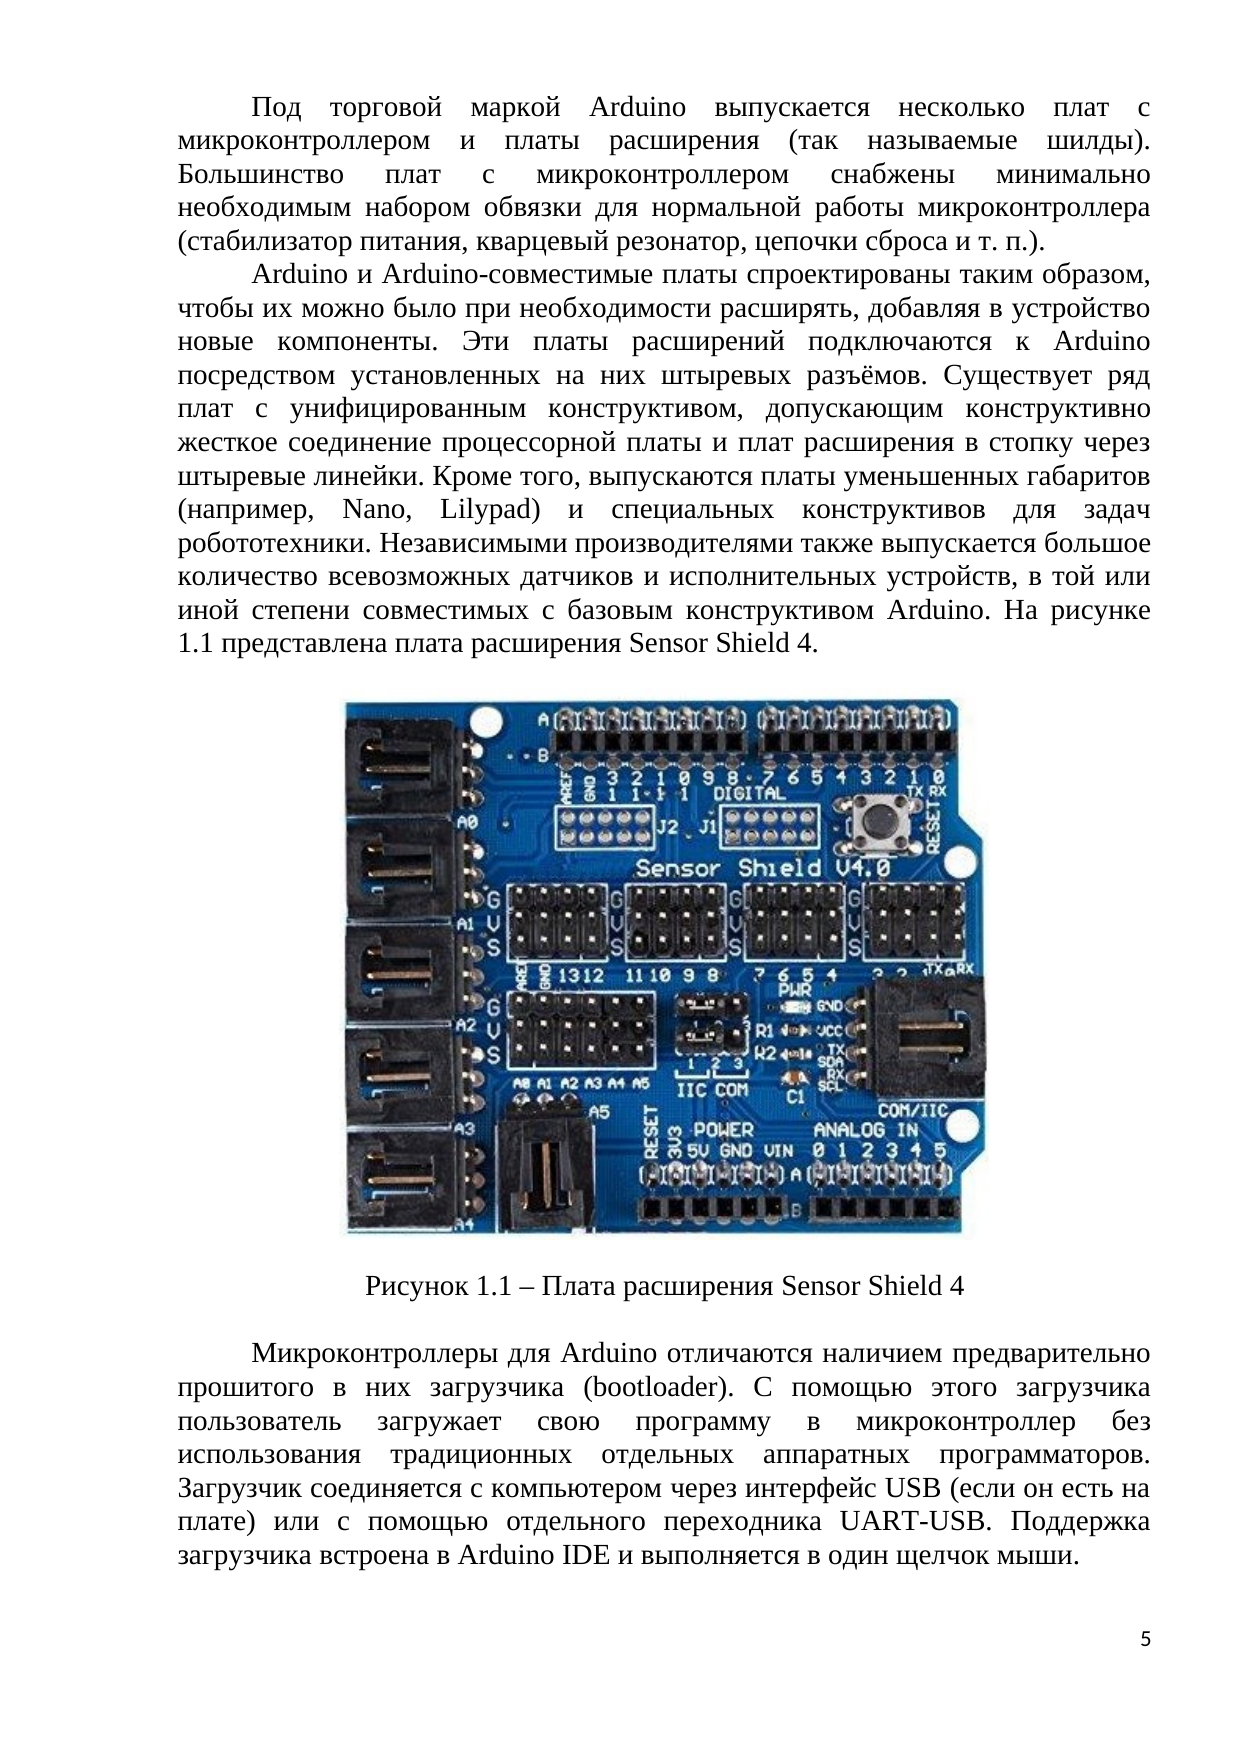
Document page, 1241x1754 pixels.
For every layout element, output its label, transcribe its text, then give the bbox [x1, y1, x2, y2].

text Микроконтроллеры для Arduino отличаются наличием предварительно прошитого в них загрузчика (bootloader). С помощью этого загрузчика пользователь загружает свою программу в микроконтроллер без использования традиционных отдельных аппаратных программаторов. Загрузчик соединяется с компьютером через интерфейс USB (если он есть на плате) или с помощью отдельного переходника UART-USB. Поддержка загрузчика встроена в Arduino IDE и выполняется в один щелчок мыши. [177, 1336, 1152, 1570]
text Рисунок 1.1 – Плата расширения Sensor Shield 4 [177, 1268, 1152, 1302]
text Arduino и Arduino-совместимые платы спроектированы таким образом, чтобы их можно было при необходимости расширять, добавляя в устройство новые компоненты. Эти платы расширений подключаются к Arduino посредством установленных на них штыревых разъёмов. Существует ряд плат с унифицированным конструктивом, допускающим конструктивно жесткое соединение процессорной платы и плат расширения в стопку через штыревые линейки. Кроме того, выпускаются платы уменьшенных габаритов (например, Nano, Lilypad) и специальных конструктивов для задач робототехники. Независимыми производителями также выпускается большое количество всевозможных датчиков и исполнительных устройств, в той или иной степени совместимых с базовым конструктивом Arduino. На рисунке 1.1 представлена плата расширения Sensor Shield 4. [177, 256, 1152, 659]
text Под торговой маркой Arduino выпускается несколько плат с микроконтроллером и платы расширения (так называемые шилды). Большинство плат с микроконтроллером снабжены минимально необходимым набором обвязки для нормальной работы микроконтроллера (стабилизатор питания, кварцевый резонатор, цепочки сброса и т. п.). [177, 89, 1152, 256]
picture [339, 688, 990, 1240]
